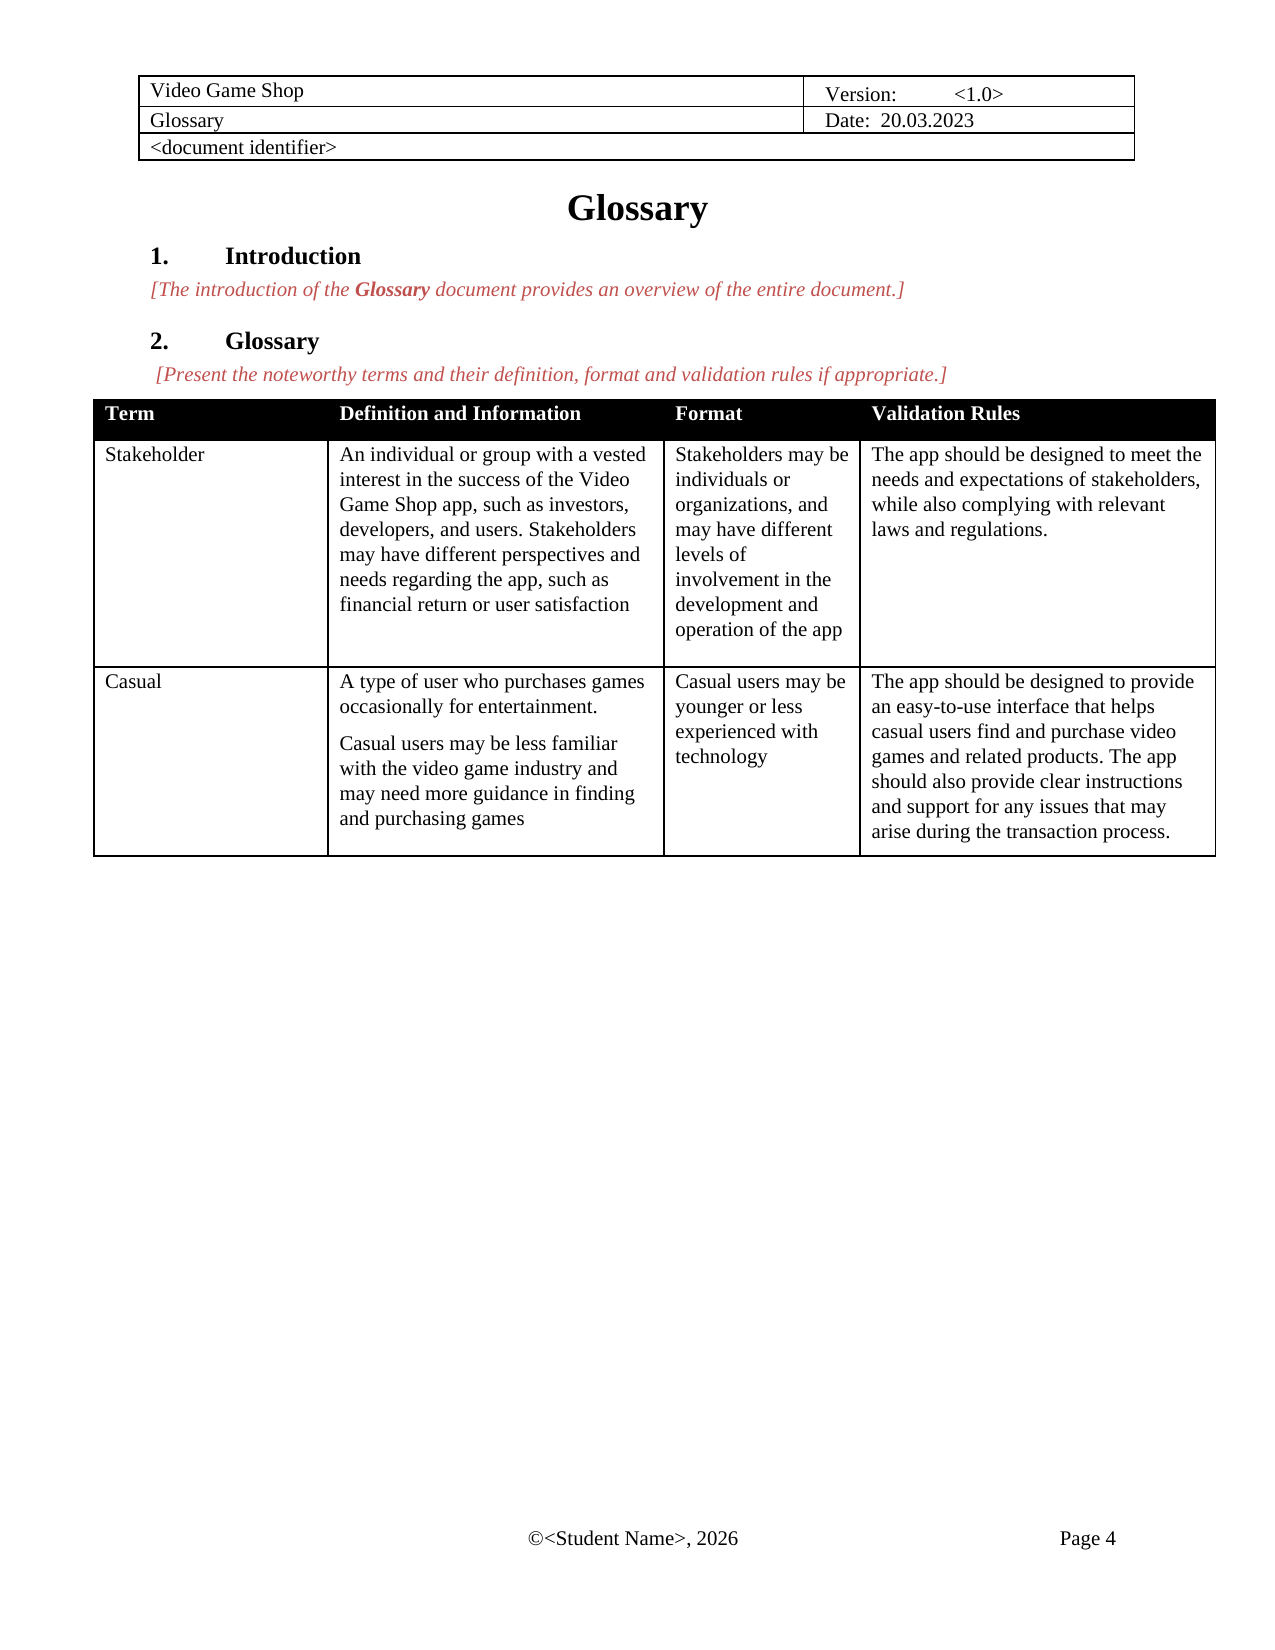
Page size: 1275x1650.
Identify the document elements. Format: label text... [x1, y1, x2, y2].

table_cell Stakeholders may be individuals or organizations, and may have different levels of involvement in the development and operation of the app [665, 441, 859, 666]
table_cell Casual users may be younger or less experienced with technology [665, 668, 859, 855]
text [Present the noteworthy terms and their definition, format and validation rules if appropriate.] [150, 361, 1125, 386]
table_header Format [665, 400, 859, 440]
table_header Validation Rules [861, 400, 1215, 440]
title Glossary [150, 185, 1125, 228]
subtitle Glossary [150, 326, 1125, 355]
table_cell The app should be designed to provide an easy-to-use interface that helps casual users find and purchase video games and related products. The app should also provide clear instructions and support for any issues that may arise during the transaction process. [861, 668, 1215, 855]
table_cell A type of user who purchases games occasionally for entertainment. Casual users may be less familiar with the video game industry and may need more guidance in finding and purchasing games [329, 668, 663, 855]
table_cell Casual [95, 668, 327, 855]
table_cell An individual or group with a vested interest in the success of the Video Game Shop app, such as investors, developers, and users. Stakeholders may have different perspectives and needs regarding the app, such as financial return or user satisfaction [329, 441, 663, 666]
table_header Definition and Information [329, 400, 663, 440]
subtitle Introduction [150, 241, 1125, 270]
table_header Term [95, 400, 327, 440]
table_cell The app should be designed to meet the needs and expectations of stakeholders, while also complying with relevant laws and regulations. [861, 441, 1215, 666]
text [The introduction of the Glossary document provides an overview of the entire document.] [150, 276, 1125, 301]
table_cell Stakeholder [95, 441, 327, 666]
